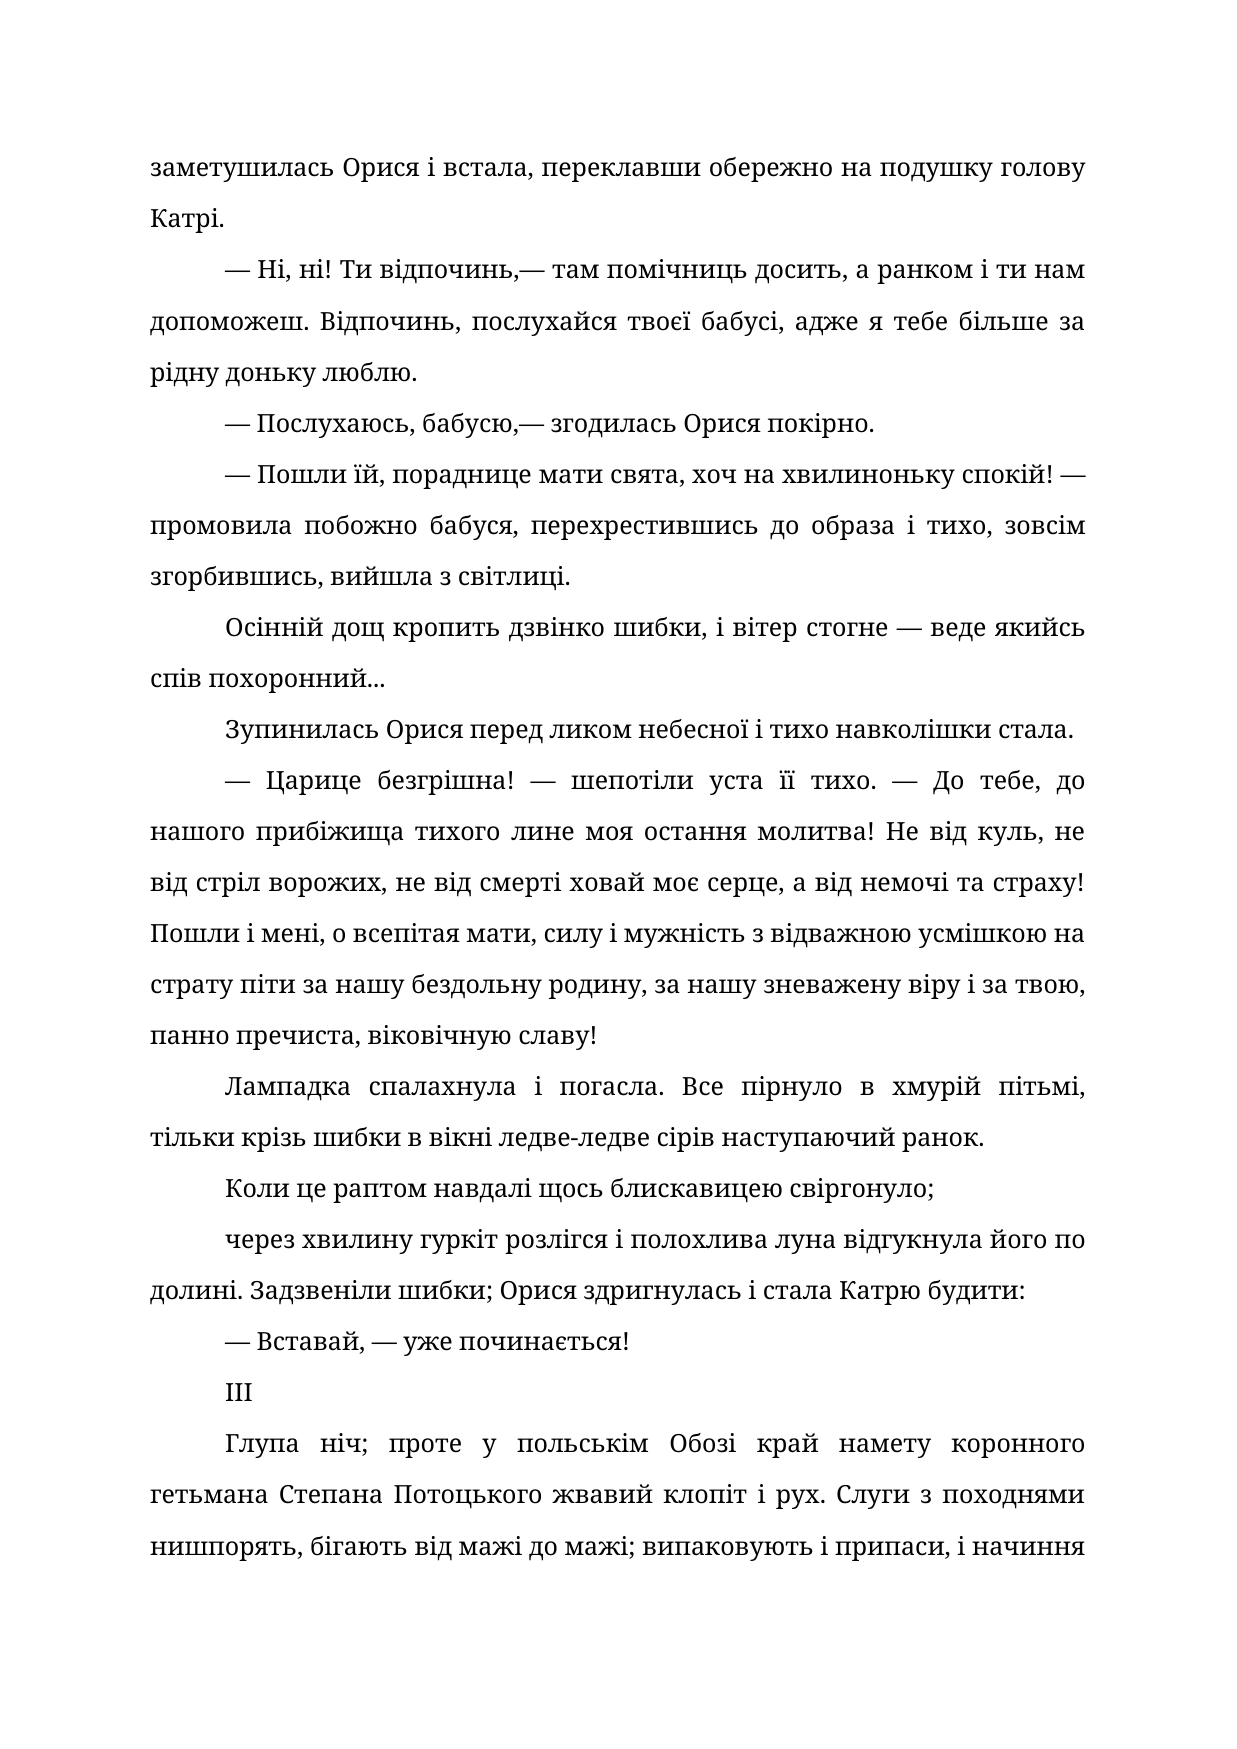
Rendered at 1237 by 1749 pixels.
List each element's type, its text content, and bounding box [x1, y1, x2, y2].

text — Вставай, — уже починається! [150, 1324, 1086, 1358]
text — Ні, ні! Ти відпочинь,— там помічниць досить, а ранком і ти нам допоможеш. Відпочинь, послухайся твоєї бабусі, адже я тебе більше за рідну доньку люблю. [150, 252, 1086, 388]
text III [150, 1375, 1086, 1409]
text Лампадка спалахнула і погасла. Все пірнуло в хмурій пітьмі, тільки крізь шибки в вікні ледве-ледве сірів наступаючий ранок. [150, 1069, 1086, 1154]
text Осінній дощ кропить дзвінко шибки, і вітер стогне — веде якийсь спів похоронний... [150, 609, 1086, 694]
text — Царице безгрішна! — шепотіли уста її тихо. — До тебе, до нашого прибіжища тихого лине моя остання молитва! Не від куль, не від стріл ворожих, не від смерті ховай моє серце, а від немочі та страху! Пошли і мені, о всепітая мати, силу і мужність з відважною усмішкою на страту піти за нашу бездольну родину, за нашу зневажену віру і за твою, панно пречиста, віковічную славу! [150, 762, 1086, 1052]
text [150, 1426, 1086, 1562]
text через хвилину гуркіт розлігся і полохлива луна відгукнула його по долині. Задзвеніли шибки; Орися здригнулась і стала Катрю будити: [150, 1222, 1086, 1307]
text — Послухаюсь, бабусю,— згодилась Орися покірно. [150, 405, 1086, 439]
text Зупинилась Орися перед ликом небесної і тихо навколішки стала. [150, 711, 1086, 746]
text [150, 150, 1086, 235]
text — Пошли їй, пораднице мати свята, хоч на хвилиноньку спокій! — промовила побожно бабуся, перехрестившись до образа і тихо, зовсім згорбившись, вийшла з світлиці. [150, 456, 1086, 592]
text Коли це раптом навдалі щось блискавицею свіргонуло; [150, 1171, 1086, 1205]
